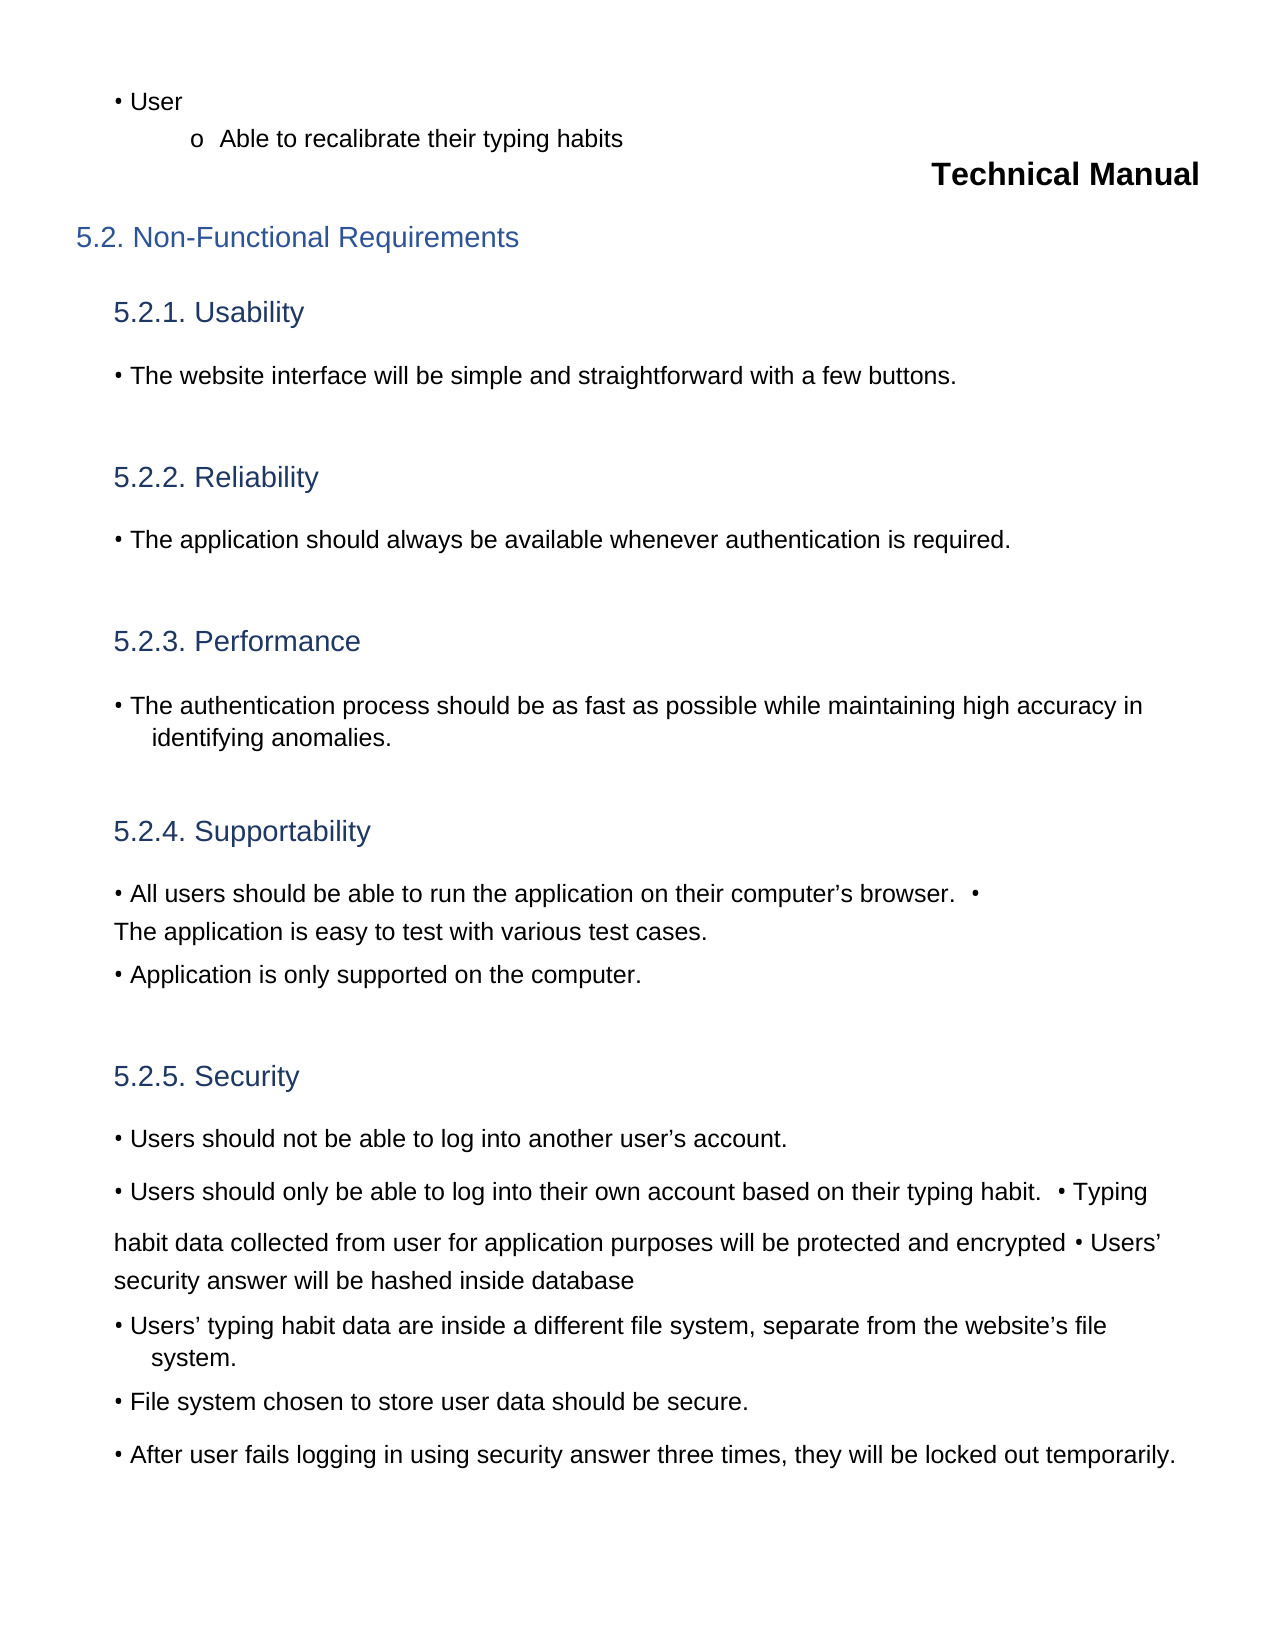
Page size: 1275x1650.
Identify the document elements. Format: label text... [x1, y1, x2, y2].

text 5.2. Non-Functional Requirements [76, 219, 1251, 253]
text • User [114, 73, 1251, 124]
text 5.2.2. Reliability [113, 459, 1251, 493]
text 5.2.3. Performance [113, 624, 1251, 657]
text Technical Manual [75, 155, 1200, 192]
text o Able to recalibrate their typing habits [189, 124, 1251, 155]
text • File system chosen to store user data should be secure. [114, 1374, 1251, 1425]
text 5.2.4. Supportability [113, 814, 1251, 847]
text 5.2.1. Usability [113, 295, 1251, 329]
text • The website interface will be simple and straightforward with a few buttons. [114, 347, 1251, 398]
text • The authentication process should be as fast as possible while maintaining high accuracy in identifying anomalies. [114, 676, 1206, 752]
text • Users should not be able to log into another user’s account. [114, 1111, 1251, 1162]
text • Users’ typing habit data are inside a different file system, separate from the website’s file system. [114, 1296, 1135, 1372]
text • Users should only be able to log into their own account based on their typing habit. • Typing habit data collected from user for application purposes will be protected and encrypted • Users’ security answer will be hashed inside database [114, 1163, 1186, 1294]
text • All users should be able to run the application on their computer’s browser. • The application is easy to test with various test cases. [114, 866, 984, 946]
text • The application should always be available whenever authentication is required. [114, 511, 1251, 563]
text 5.2.5. Security [113, 1059, 1251, 1092]
text • After user fails logging in using security answer three times, they will be locked out temporarily. [114, 1426, 1251, 1478]
text • Application is only supported on the computer. [114, 947, 1251, 998]
